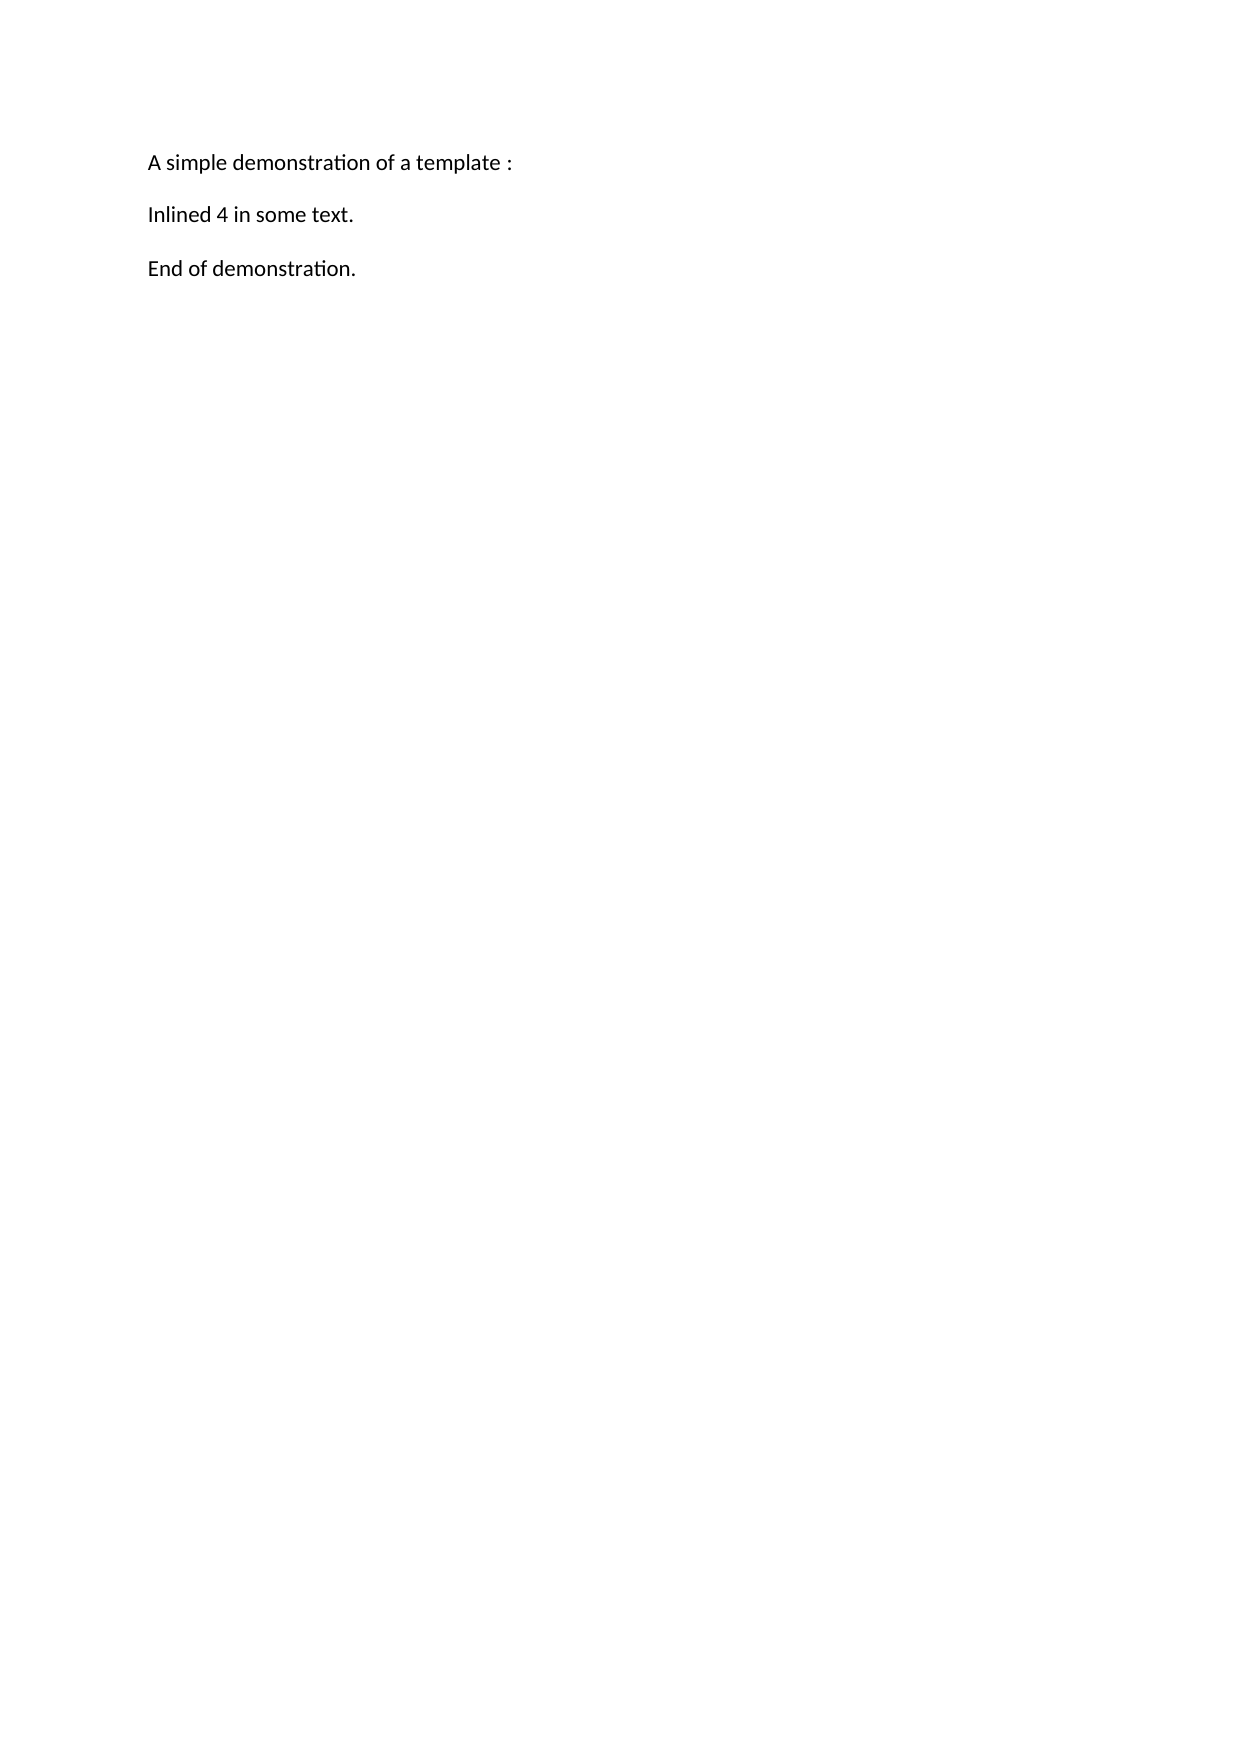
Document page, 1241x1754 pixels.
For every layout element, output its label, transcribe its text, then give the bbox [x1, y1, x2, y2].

text Inlined 4 in some text. [148, 201, 1093, 229]
text End of demonstration. [148, 254, 1093, 282]
text A simple demonstration of a template : [148, 148, 1093, 176]
